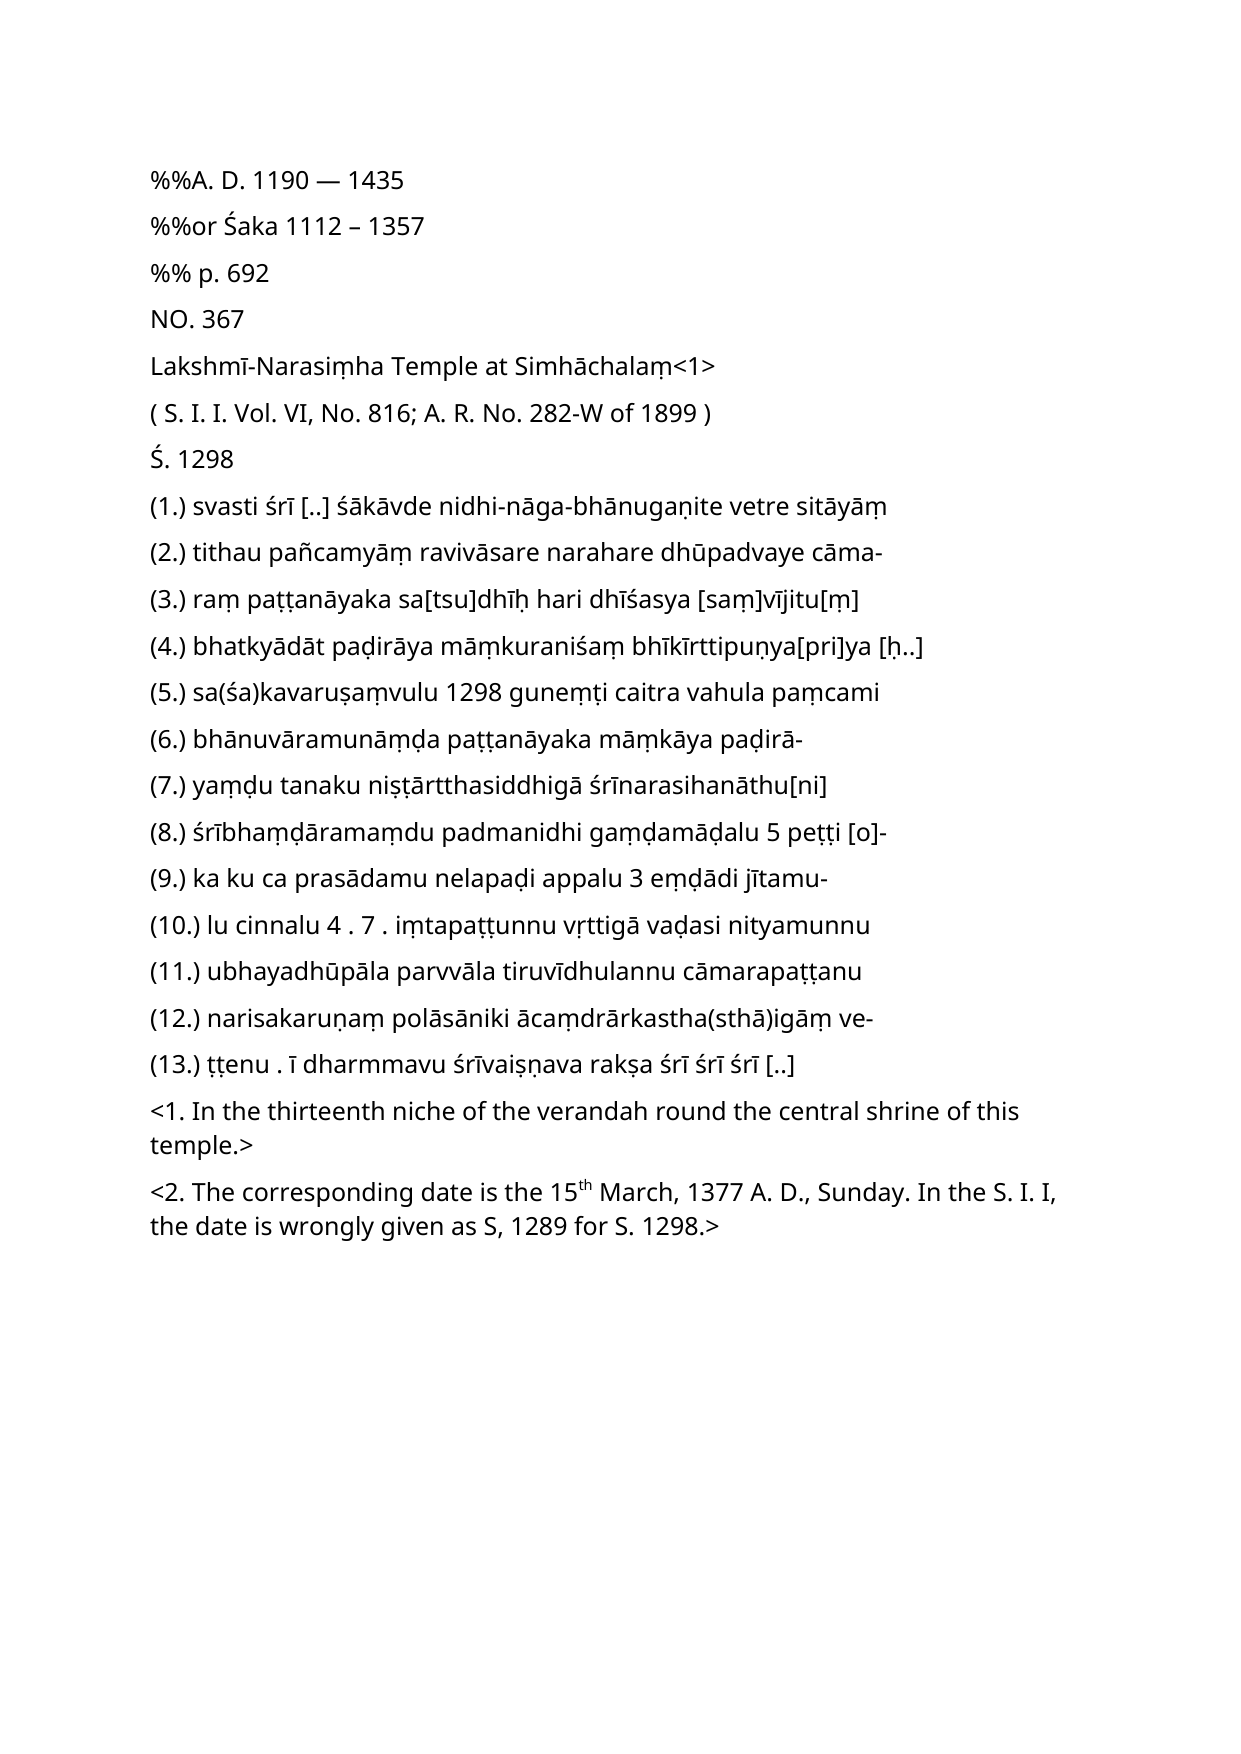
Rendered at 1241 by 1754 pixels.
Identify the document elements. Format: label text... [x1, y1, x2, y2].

text (5.) sa(śa)kavaruṣaṃvulu 1298 guneṃṭi caitra vahula paṃcami [150, 675, 1090, 709]
text Ś. 1298 [150, 442, 1090, 476]
text Lakshmī-Narasiṃha Temple at Simhāchalaṃ<1> [150, 349, 1090, 383]
text (9.) ka ku ca prasādamu nelapaḍi appalu 3 eṃḍādi jītamu- [150, 861, 1090, 895]
text (12.) narisakaruṇaṃ polāsāniki ācaṃdrārkastha(sthā)igāṃ ve- [150, 1001, 1090, 1035]
text (7.) yaṃḍu tanaku niṣṭārtthasiddhigā śrīnarasihanāthu[ni] [150, 768, 1090, 802]
text %%or Śaka 1112 – 1357 [150, 209, 1090, 243]
text NO. 367 [150, 302, 1090, 336]
text <2. The corresponding date is the 15th March, 1377 A. D., Sunday. In the S. I. I, the date is wrongly given as S, 1289 for S. 1298.> [150, 1174, 1090, 1242]
text (10.) lu cinnalu 4 . 7 . iṃtapaṭṭunnu vṛttigā vaḍasi nityamunnu [150, 907, 1090, 942]
text (13.) ṭṭenu . ī dharmmavu śrīvaiṣṇava rakṣa śrī śrī śrī [..] [150, 1047, 1090, 1081]
text (11.) ubhayadhūpāla parvvāla tiruvīdhulannu cāmarapaṭṭanu [150, 954, 1090, 988]
text %%A. D. 1190 ― 1435 [150, 162, 1090, 197]
text ( S. I. I. Vol. VI, No. 816; A. R. No. 282-W of 1899 ) [150, 395, 1090, 429]
text (1.) svasti śrī [..] śākāvde nidhi-nāga-bhānugaṇite vetre sitāyāṃ [150, 488, 1090, 522]
text (3.) raṃ paṭṭanāyaka sa[tsu]dhīḥ hari dhīśasya [saṃ]vījitu[ṃ] [150, 582, 1090, 616]
text (4.) bhatkyādāt paḍirāya māṃkuraniśaṃ bhīkīrttipuṇya[pri]ya [ḥ..] [150, 628, 1090, 662]
text (6.) bhānuvāramunāṃḍa paṭṭanāyaka māṃkāya paḍirā- [150, 721, 1090, 755]
text %% p. 692 [150, 256, 1090, 290]
text <1. In the thirteenth niche of the verandah round the central shrine of this temple.> [150, 1094, 1090, 1162]
text (2.) tithau pañcamyāṃ ravivāsare narahare dhūpadvaye cāma- [150, 535, 1090, 569]
text (8.) śrībhaṃḍāramaṃdu padmanidhi gaṃḍamāḍalu 5 peṭṭi [o]- [150, 814, 1090, 848]
